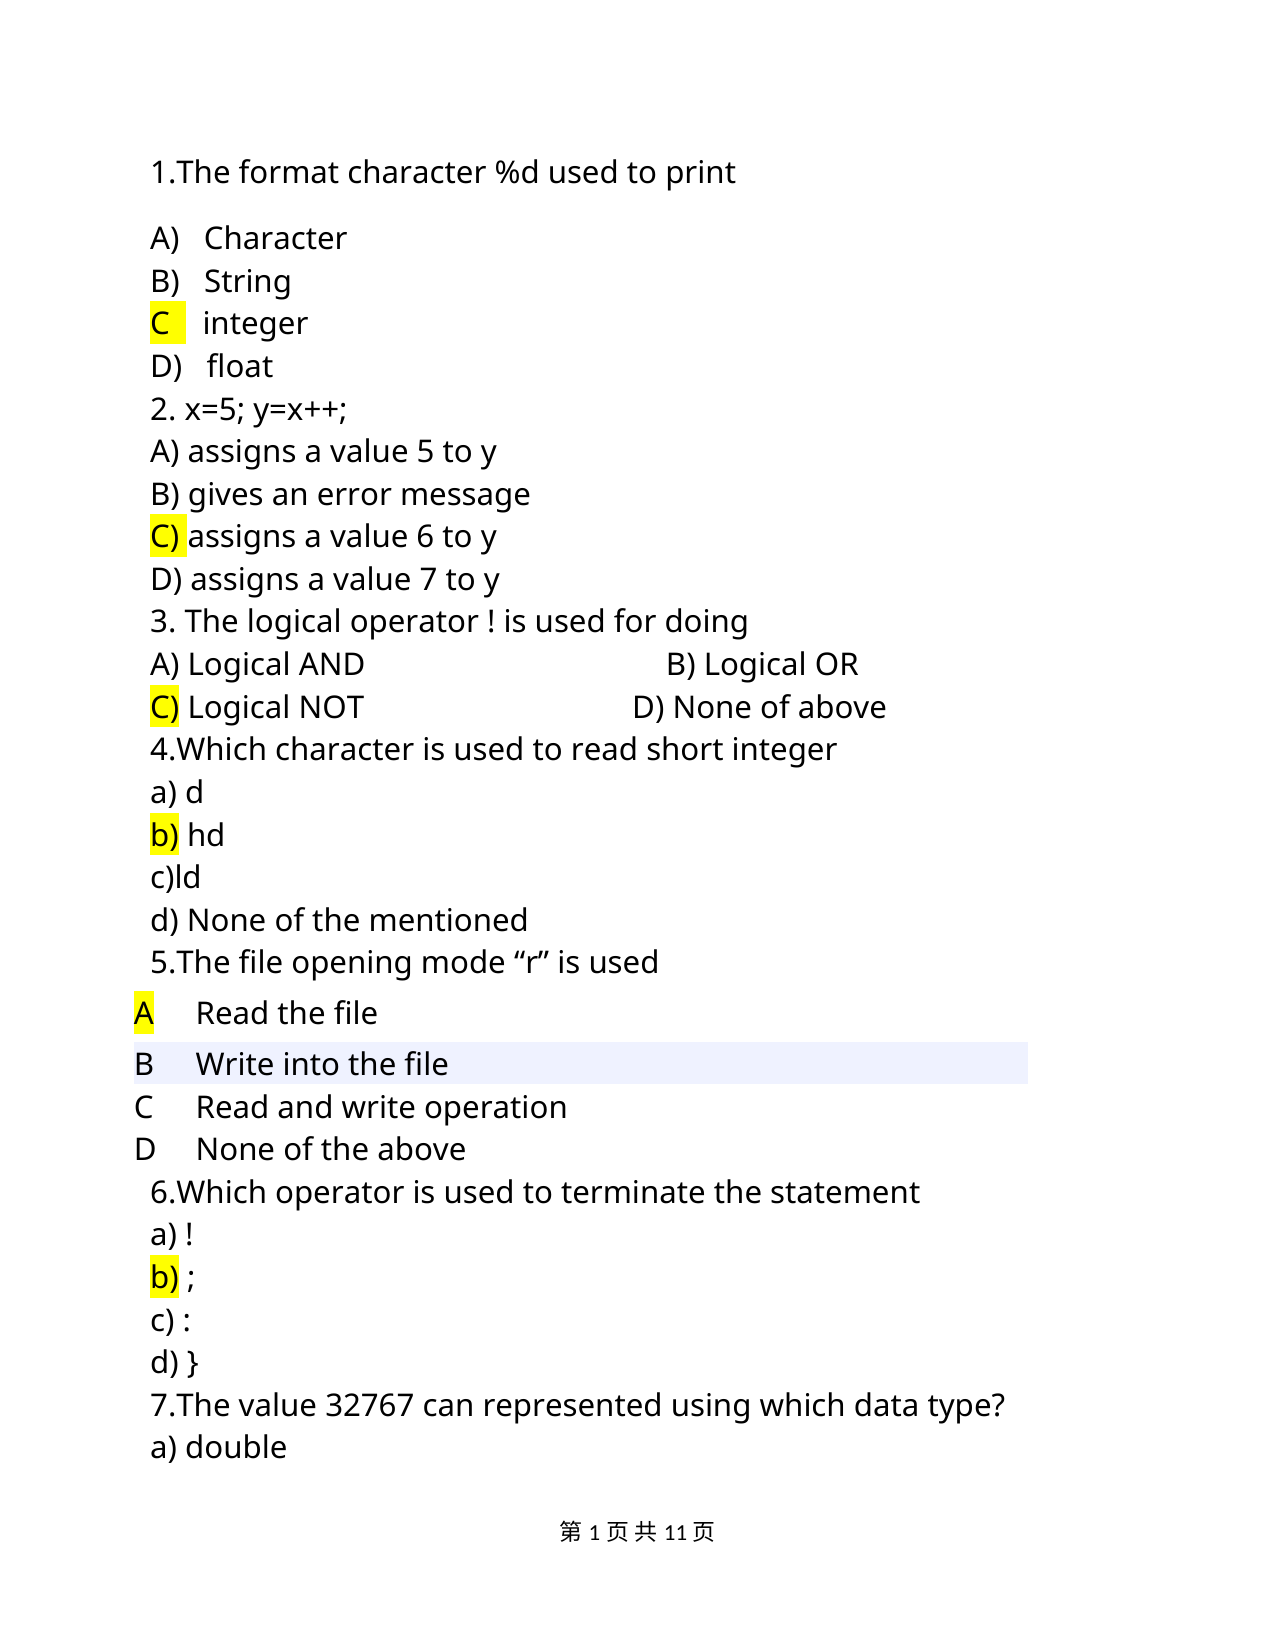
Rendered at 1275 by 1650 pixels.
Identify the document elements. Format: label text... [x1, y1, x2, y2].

text C integer [186, 301, 1125, 344]
table_cell C [134, 1085, 195, 1127]
table_header A [134, 983, 195, 1042]
text D) assigns a value 7 to y [150, 557, 1125, 599]
table_cell B [134, 1042, 195, 1084]
text 3. The logical operator ! is used for doing [150, 599, 1125, 642]
text 1.The format character %d used to print [150, 150, 1125, 193]
text A) assigns a value 5 to y [150, 429, 1125, 472]
table_cell Read and write operation [195, 1085, 1028, 1127]
text A) Logical AND B) Logical OR [150, 642, 1125, 685]
table_cell None of the above [195, 1127, 1028, 1170]
text C) assigns a value 6 to y [187, 514, 1125, 557]
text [150, 1383, 1125, 1468]
text B) gives an error message [150, 472, 1125, 514]
table_cell Write into the file [195, 1042, 1028, 1084]
text A) Character [150, 216, 1125, 259]
text D) float [150, 344, 1125, 386]
text c)ld d) None of the mentioned [150, 855, 1125, 940]
table_cell D [134, 1127, 195, 1170]
text 6.Which operator is used to terminate the statement a) ! b) ; c) : d) } [150, 1170, 1125, 1383]
text 5.The file opening mode “r” is used [150, 940, 1125, 983]
text B) String [150, 259, 1125, 301]
table_header Read the file [195, 983, 1028, 1042]
text C) Logical NOT D) None of above [179, 685, 1125, 727]
text 4.Which character is used to read short integer a) d b) hd [150, 727, 1125, 855]
text 2. x=5; y=x++; [150, 386, 1125, 429]
